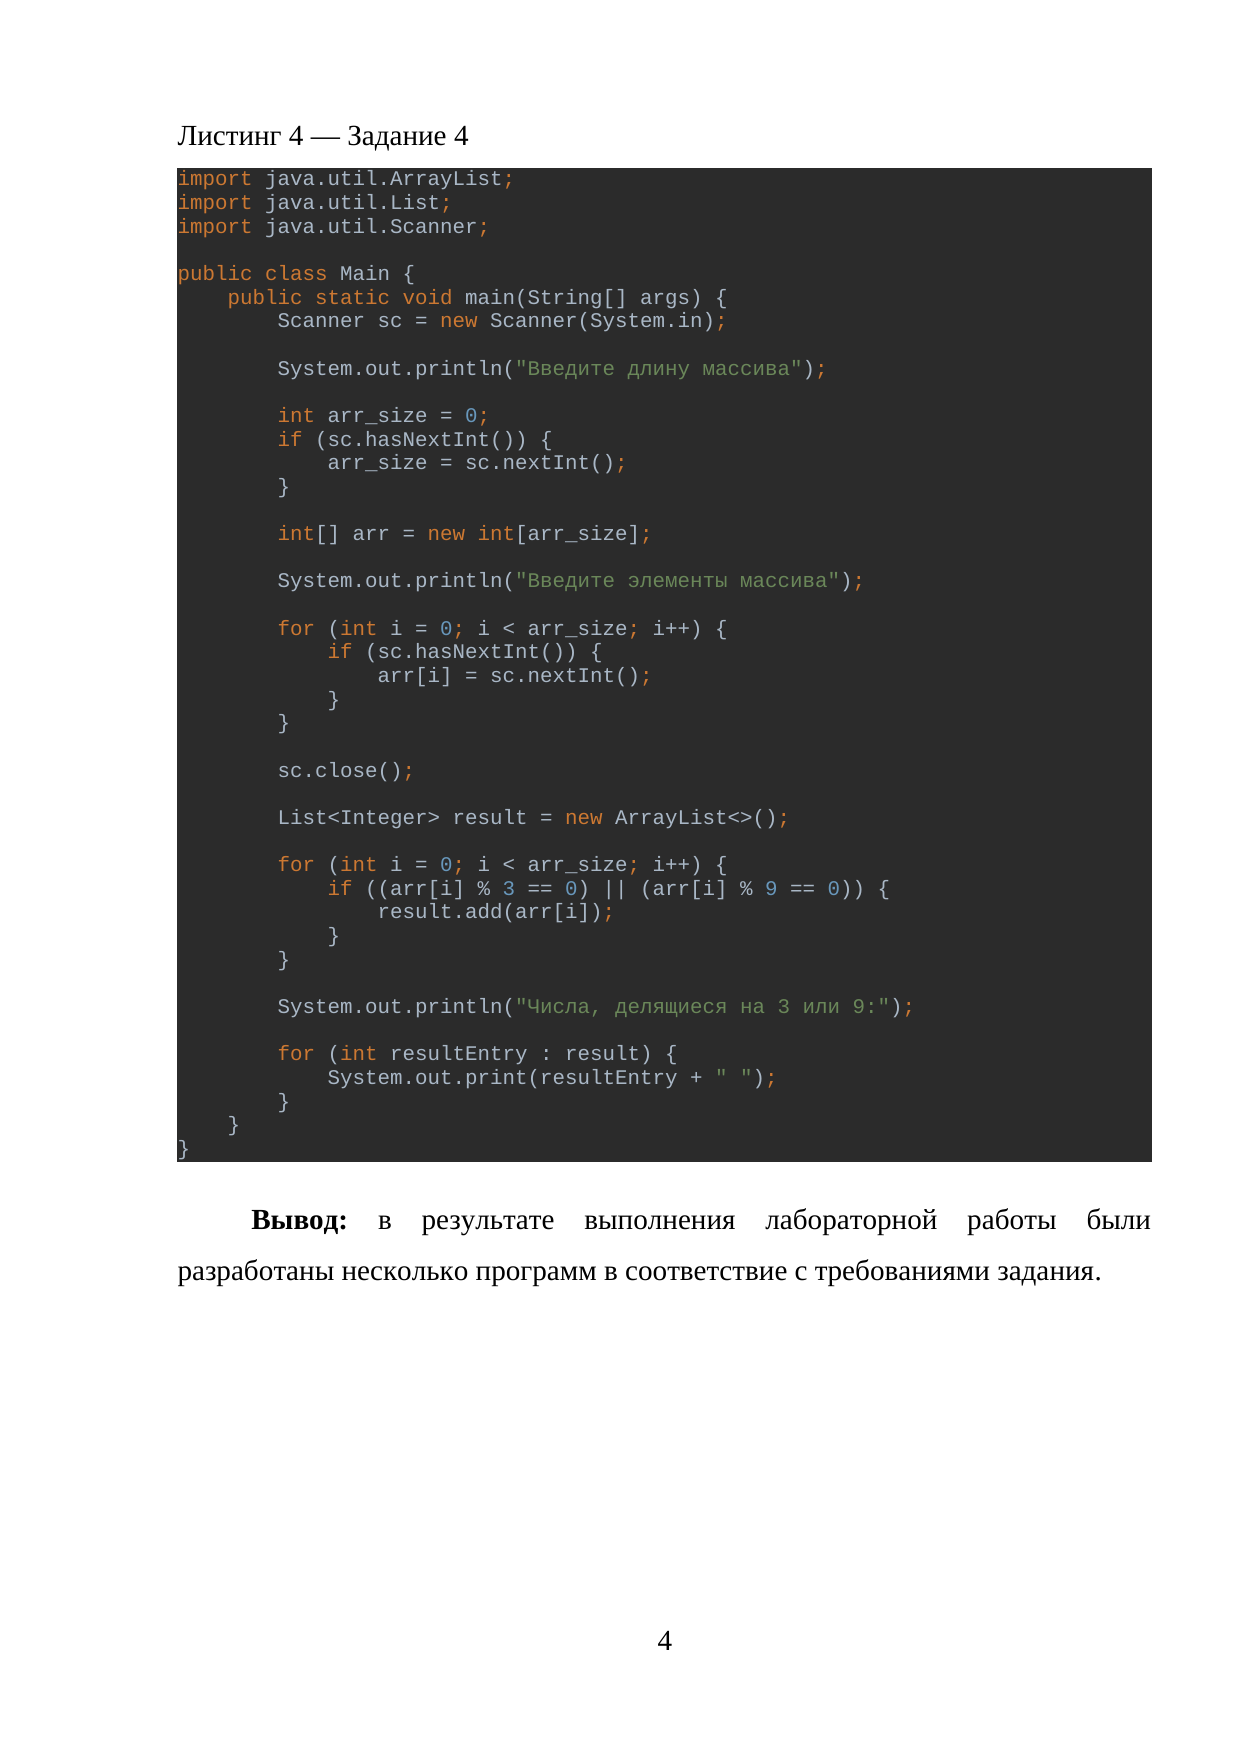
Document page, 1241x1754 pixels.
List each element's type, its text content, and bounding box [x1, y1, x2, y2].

text import java.util.ArrayList; import java.util.List; import java.util.Scanner; public class Main { public static void main(String[] args) { Scanner sc = new Scanner(System.in); System.out.println("Введите длину массива"); int arr_size = 0; if (sc.hasNextInt()) { arr_size = sc.nextInt(); } int[] arr = new int[arr_size]; System.out.println("Введите элементы массива"); for (int i = 0; i < arr_size; i++) { if (sc.hasNextInt()) { arr[i] = sc.nextInt(); } } sc.close(); List<Integer> result = new ArrayList<>(); for (int i = 0; i < arr_size; i++) { if ((arr[i] % 3 == 0) || (arr[i] % 9 == 0)) { result.add(arr[i]); } } System.out.println("Числа, делящиеся на 3 или 9:"); for (int resultEntry : result) { System.out.print(resultEntry + " "); } } } [177, 168, 1152, 1162]
text Вывод: в результате выполнения лабораторной работы были разработаны несколько программ в соответствие с требованиями задания. [177, 1202, 1152, 1286]
text Листинг 4 — Задание 4 [177, 118, 1152, 152]
